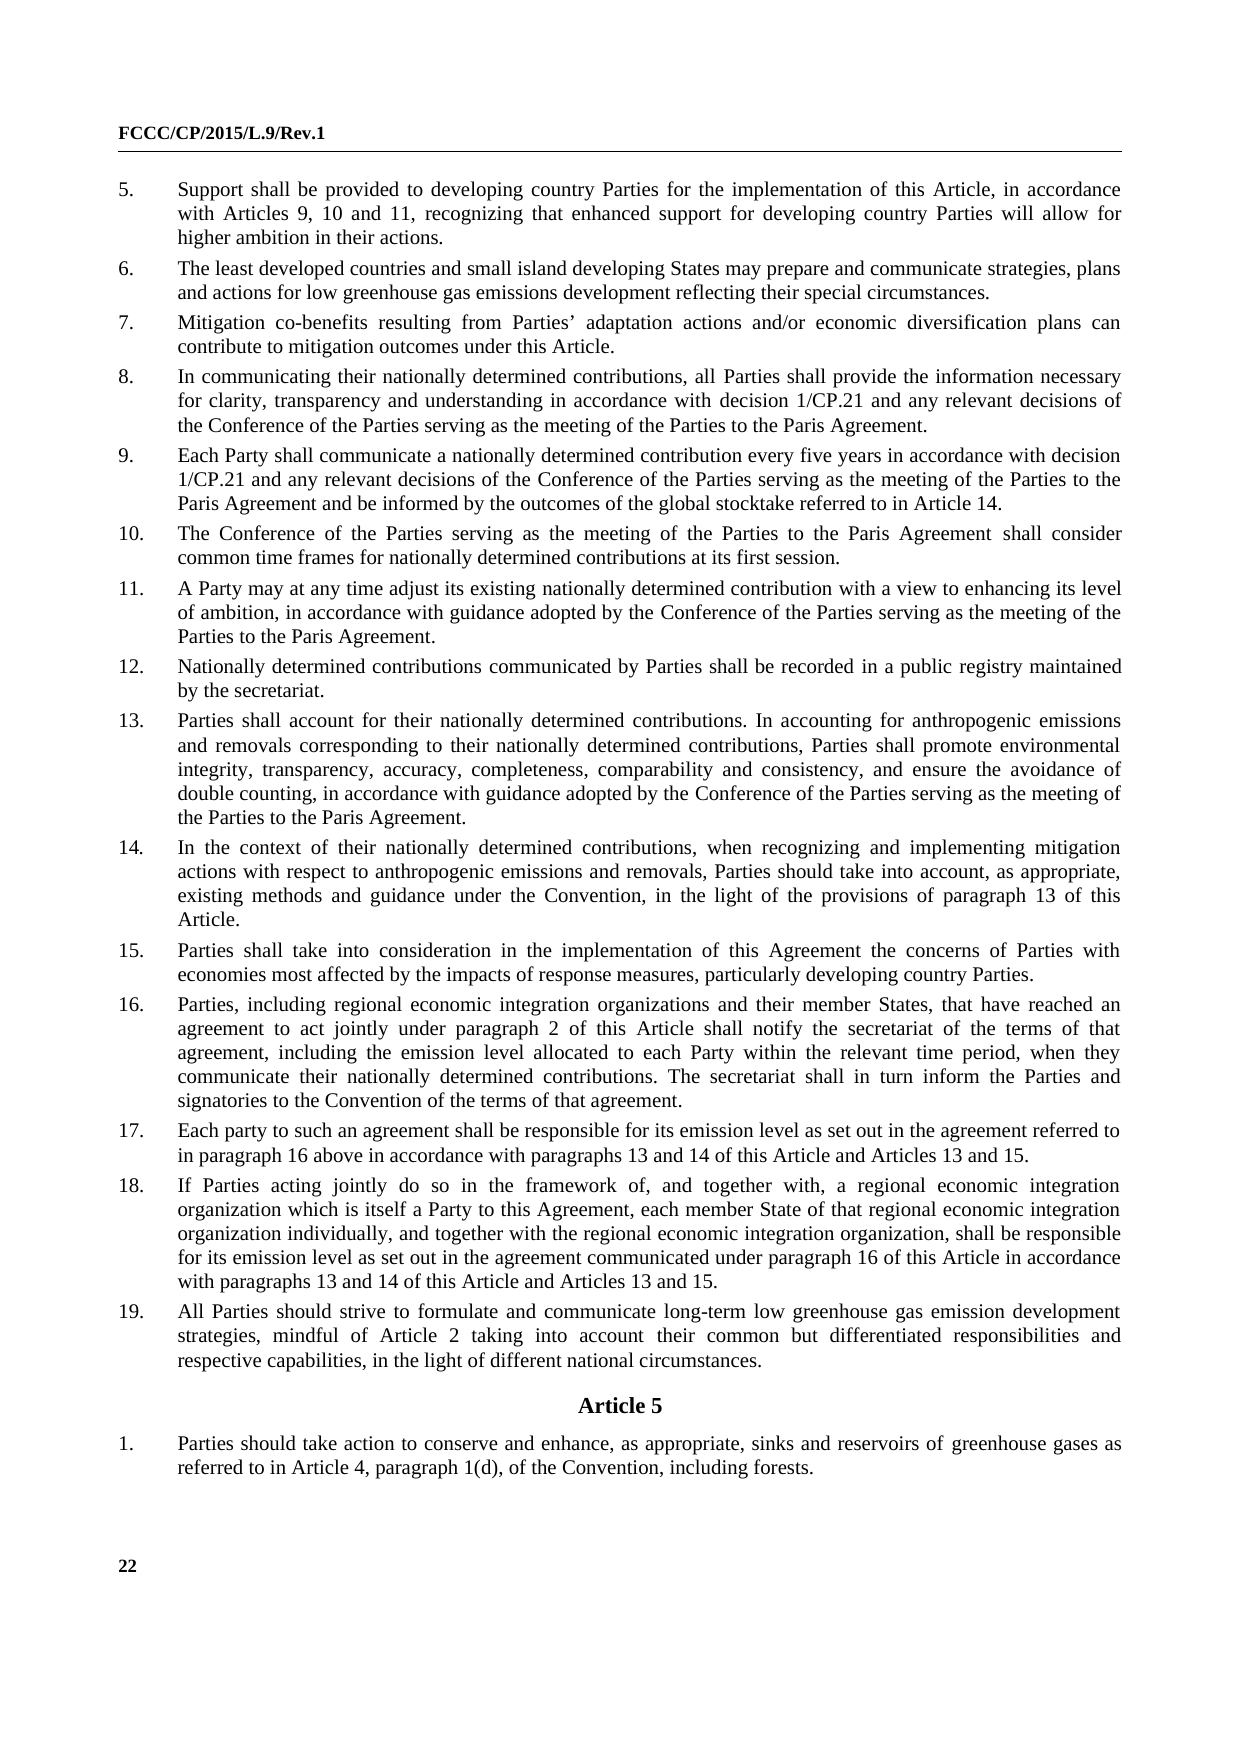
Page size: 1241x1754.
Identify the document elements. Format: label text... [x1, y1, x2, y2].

text 5. Support shall be provided to developing country Parties for the implementation of this Article, in accordance with Articles 9, 10 and 11, recognizing that enhanced support for developing country Parties will allow for higher ambition in their actions. [118, 177, 1122, 249]
text 6. The least developed countries and small island developing States may prepare and communicate strategies, plans and actions for low greenhouse gas emissions development reflecting their special circumstances. [118, 256, 1122, 304]
text 15. Parties shall take into consideration in the implementation of this Agreement the concerns of Parties with economies most affected by the impacts of response measures, particularly developing country Parties. [118, 937, 1122, 986]
text 17. Each party to such an agreement shall be responsible for its emission level as set out in the agreement referred to in paragraph 16 above in accordance with paragraphs 13 and 14 of this Article and Articles 13 and 15. [118, 1118, 1122, 1167]
text 12. Nationally determined contributions communicated by Parties shall be recorded in a public registry maintained by the secretariat. [118, 654, 1122, 702]
text 9. Each Party shall communicate a nationally determined contribution every five years in accordance with decision 1/CP.21 and any relevant decisions of the Conference of the Parties serving as the meeting of the Parties to the Paris Agreement and be informed by the outcomes of the global stocktake referred to in Article 14. [118, 443, 1122, 515]
text 14. In the context of their nationally determined contributions, when recognizing and implementing mitigation actions with respect to anthropogenic emissions and removals, Parties should take into account, as appropriate, existing methods and guidance under the Convention, in the light of the provisions of paragraph 13 of this Article. [118, 835, 1122, 931]
text 16. Parties, including regional economic integration organizations and their member States, that have reached an agreement to act jointly under paragraph 2 of this Article shall notify the secretariat of the terms of that agreement, including the emission level allocated to each Party within the relevant time period, when they communicate their nationally determined contributions. The secretariat shall in turn inform the Parties and signatories to the Convention of the terms of that agreement. [118, 992, 1122, 1112]
text 18. If Parties acting jointly do so in the framework of, and together with, a regional economic integration organization which is itself a Party to this Agreement, each member State of that regional economic integration organization individually, and together with the regional economic integration organization, shall be responsible for its emission level as set out in the agreement communicated under paragraph 16 of this Article in accordance with paragraphs 13 and 14 of this Article and Articles 13 and 15. [118, 1173, 1122, 1293]
text 11. A Party may at any time adjust its existing nationally determined contribution with a view to enhancing its level of ambition, in accordance with guidance adopted by the Conference of the Parties serving as the meeting of the Parties to the Paris Agreement. [118, 576, 1122, 648]
text 7. Mitigation co-benefits resulting from Parties’ adaptation actions and/or economic diversification plans can contribute to mitigation outcomes under this Article. [118, 310, 1122, 358]
text Article 5 [118, 1392, 1122, 1419]
text 1. Parties should take action to conserve and enhance, as appropriate, sinks and reservoirs of greenhouse gases as referred to in Article 4, paragraph 1(d), of the Convention, including forests. [118, 1431, 1122, 1479]
text 8. In communicating their nationally determined contributions, all Parties shall provide the information necessary for clarity, transparency and understanding in accordance with decision 1/CP.21 and any relevant decisions of the Conference of the Parties serving as the meeting of the Parties to the Paris Agreement. [118, 364, 1122, 437]
text 13. Parties shall account for their nationally determined contributions. In accounting for anthropogenic emissions and removals corresponding to their nationally determined contributions, Parties shall promote environmental integrity, transparency, accuracy, completeness, comparability and consistency, and ensure the avoidance of double counting, in accordance with guidance adopted by the Conference of the Parties serving as the meeting of the Parties to the Paris Agreement. [118, 708, 1122, 829]
text 10. The Conference of the Parties serving as the meeting of the Parties to the Paris Agreement shall consider common time frames for nationally determined contributions at its first session. [118, 521, 1122, 569]
text 19. All Parties should strive to formulate and communicate long-term low greenhouse gas emission development strategies, mindful of Article 2 taking into account their common but differentiated responsibilities and respective capabilities, in the light of different national circumstances. [118, 1299, 1122, 1372]
